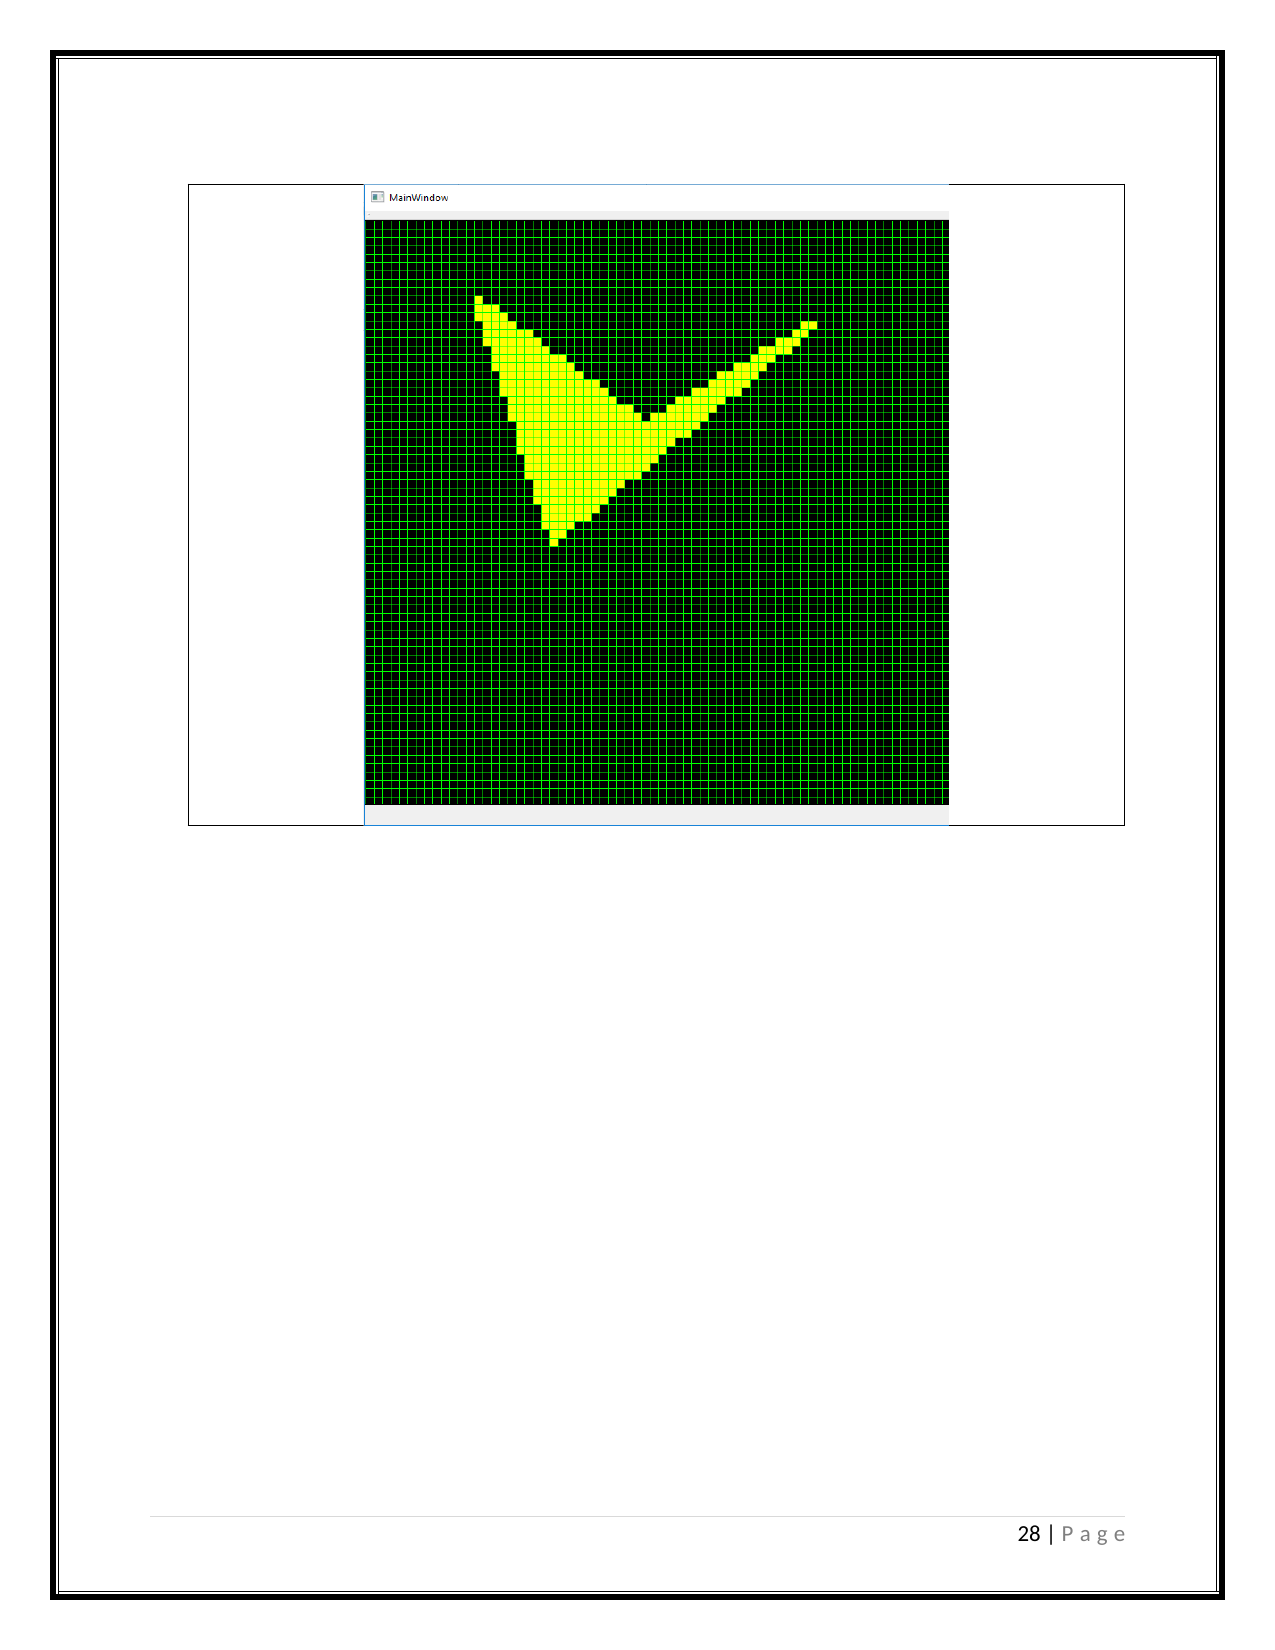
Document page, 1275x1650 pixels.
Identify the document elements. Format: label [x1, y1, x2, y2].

table_header [189, 185, 363, 825]
picture [363, 184, 949, 826]
table_header [949, 185, 1124, 825]
